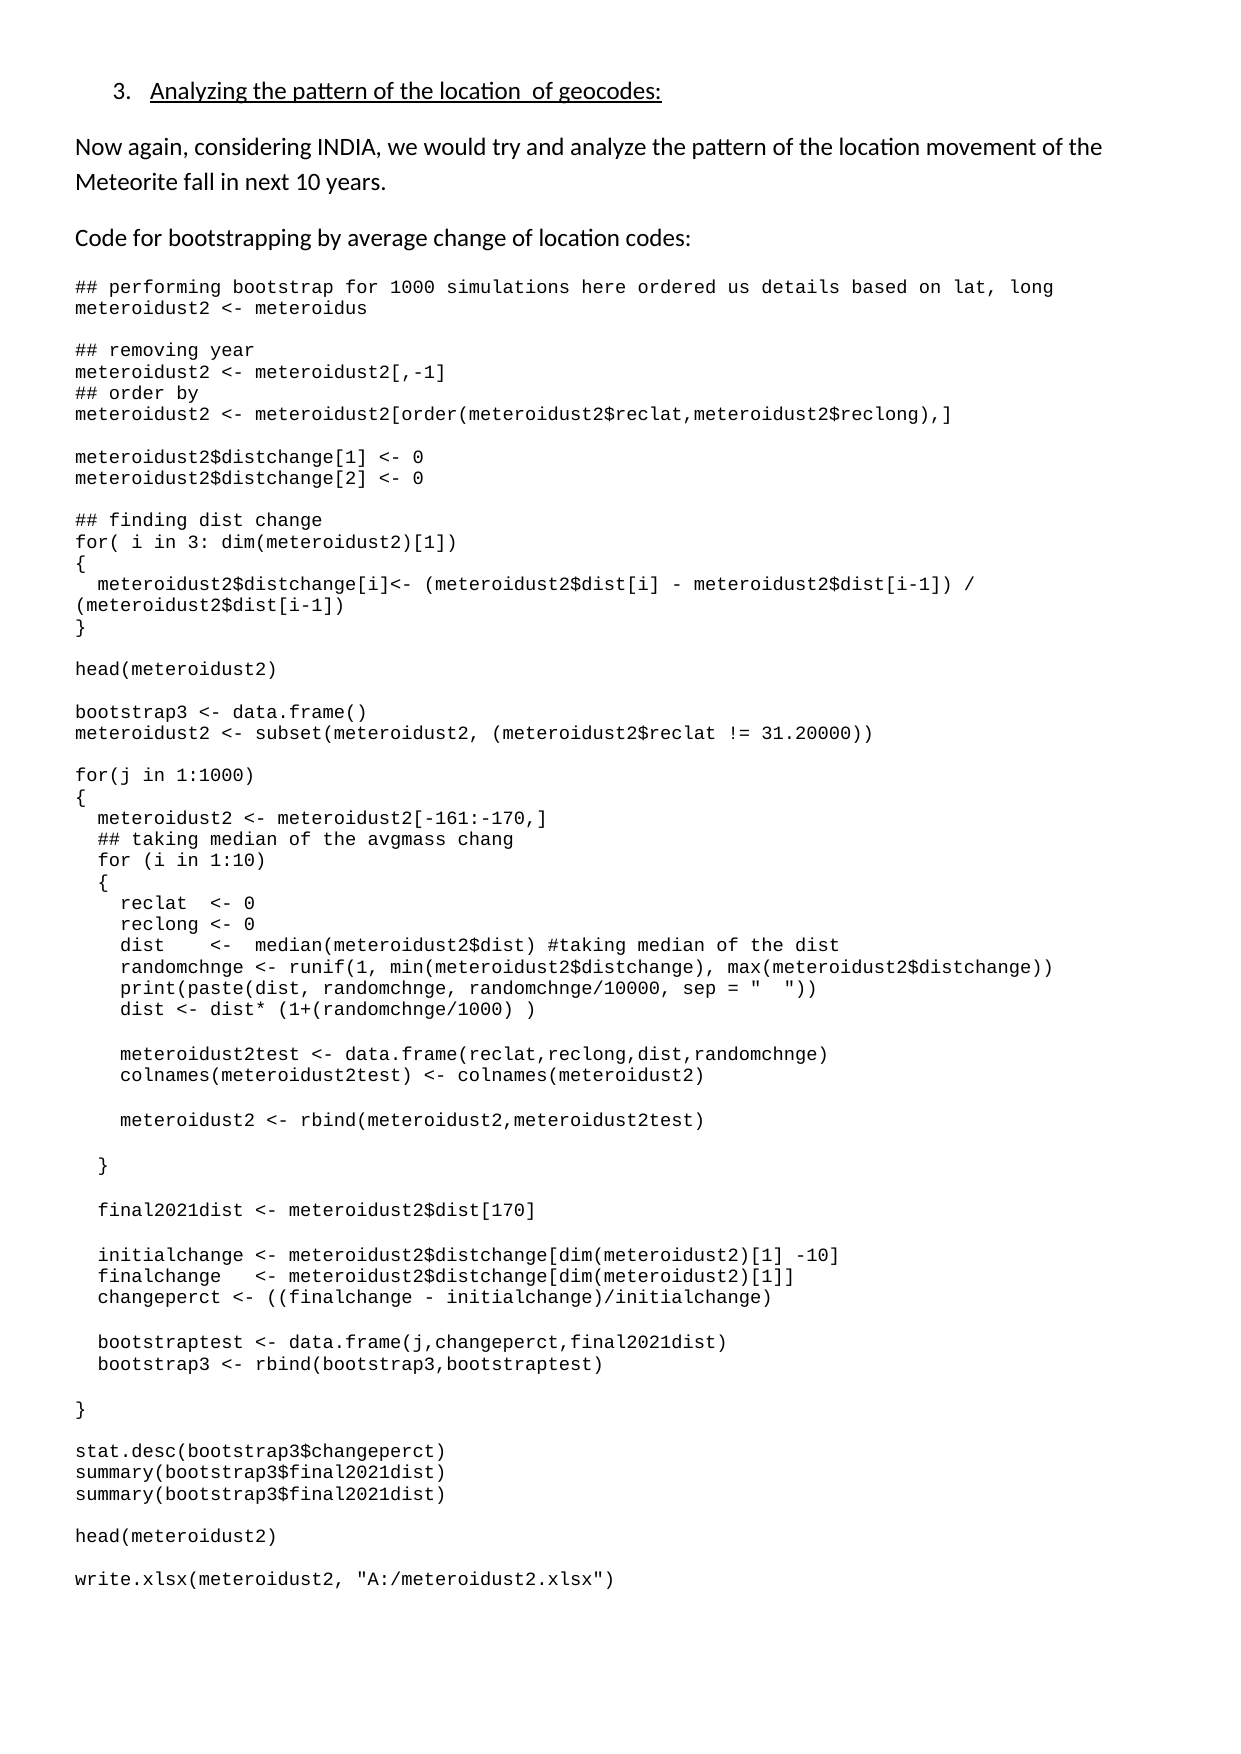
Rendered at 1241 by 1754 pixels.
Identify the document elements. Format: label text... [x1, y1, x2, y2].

text for( i in 3: dim(meteroidust2)[1]) [75, 532, 1165, 554]
text bootstraptest <- data.frame(j,changeperct,final2021dist) [75, 1333, 1165, 1354]
text Now again, considering INDIA, we would try and analyze the pattern of the location movement of the Meteorite fall in next 10 years. [75, 131, 1165, 196]
text dist <- dist* (1+(randomchnge/1000) ) [75, 1000, 1165, 1021]
text head(meteroidust2) [75, 660, 1165, 681]
text ## taking median of the avgmass chang [75, 830, 1165, 851]
text ## order by [75, 384, 1165, 405]
text ## performing bootstrap for 1000 simulations here ordered us details based on lat, long [75, 277, 1165, 299]
text } [75, 617, 1165, 639]
text } [75, 1156, 1165, 1177]
text randomchnge <- runif(1, min(meteroidust2$distchange), max(meteroidust2$distchange)) [75, 957, 1165, 979]
text meteroidust2 <- rbind(meteroidust2,meteroidust2test) [75, 1111, 1165, 1132]
text meteroidust2 <- meteroidus [75, 299, 1165, 320]
text meteroidust2$distchange[i]<- (meteroidust2$dist[i] - meteroidust2$dist[i-1]) / (meteroidust2$dist[i-1]) [75, 575, 1165, 617]
text changeperct <- ((finalchange - initialchange)/initialchange) [75, 1288, 1165, 1309]
text meteroidust2 <- meteroidust2[-161:-170,] [75, 809, 1165, 830]
text reclat <- 0 [75, 894, 1165, 915]
text initialchange <- meteroidust2$distchange[dim(meteroidust2)[1] -10] [75, 1246, 1165, 1267]
text dist <- median(meteroidust2$dist) #taking median of the dist [75, 936, 1165, 957]
text head(meteroidust2) [75, 1527, 1165, 1548]
text summary(bootstrap3$final2021dist) [75, 1484, 1165, 1506]
text bootstrap3 <- rbind(bootstrap3,bootstraptest) [75, 1354, 1165, 1376]
text Code for bootstrapping by average change of location codes: [75, 222, 1165, 252]
text write.xlsx(meteroidust2, "A:/meteroidust2.xlsx") [75, 1569, 1165, 1591]
text for (i in 1:10) [75, 851, 1165, 872]
text bootstrap3 <- data.frame() [75, 702, 1165, 724]
text meteroidust2 <- subset(meteroidust2, (meteroidust2$reclat != 31.20000)) [75, 724, 1165, 745]
text reclong <- 0 [75, 915, 1165, 936]
text summary(bootstrap3$final2021dist) [75, 1463, 1165, 1484]
text meteroidust2$distchange[2] <- 0 [75, 469, 1165, 490]
text print(paste(dist, randomchnge, randomchnge/10000, sep = " ")) [75, 979, 1165, 1000]
text meteroidust2test <- data.frame(reclat,reclong,dist,randomchnge) [75, 1045, 1165, 1066]
text ## removing year [75, 341, 1165, 362]
text { [75, 787, 1165, 809]
text meteroidust2$distchange[1] <- 0 [75, 447, 1165, 469]
text stat.desc(bootstrap3$changeperct) [75, 1442, 1165, 1463]
text finalchange <- meteroidust2$distchange[dim(meteroidust2)[1]] [75, 1267, 1165, 1288]
text meteroidust2 <- meteroidust2[order(meteroidust2$reclat,meteroidust2$reclong),] [75, 405, 1165, 426]
list Analyzing the pattern of the location of geocodes: [112, 75, 1165, 106]
text final2021dist <- meteroidust2$dist[170] [75, 1201, 1165, 1222]
text { [75, 554, 1165, 575]
text ## finding dist change [75, 511, 1165, 532]
text { [75, 872, 1165, 894]
text meteroidust2 <- meteroidust2[,-1] [75, 362, 1165, 384]
text for(j in 1:1000) [75, 766, 1165, 787]
text } [75, 1399, 1165, 1421]
text colnames(meteroidust2test) <- colnames(meteroidust2) [75, 1066, 1165, 1087]
